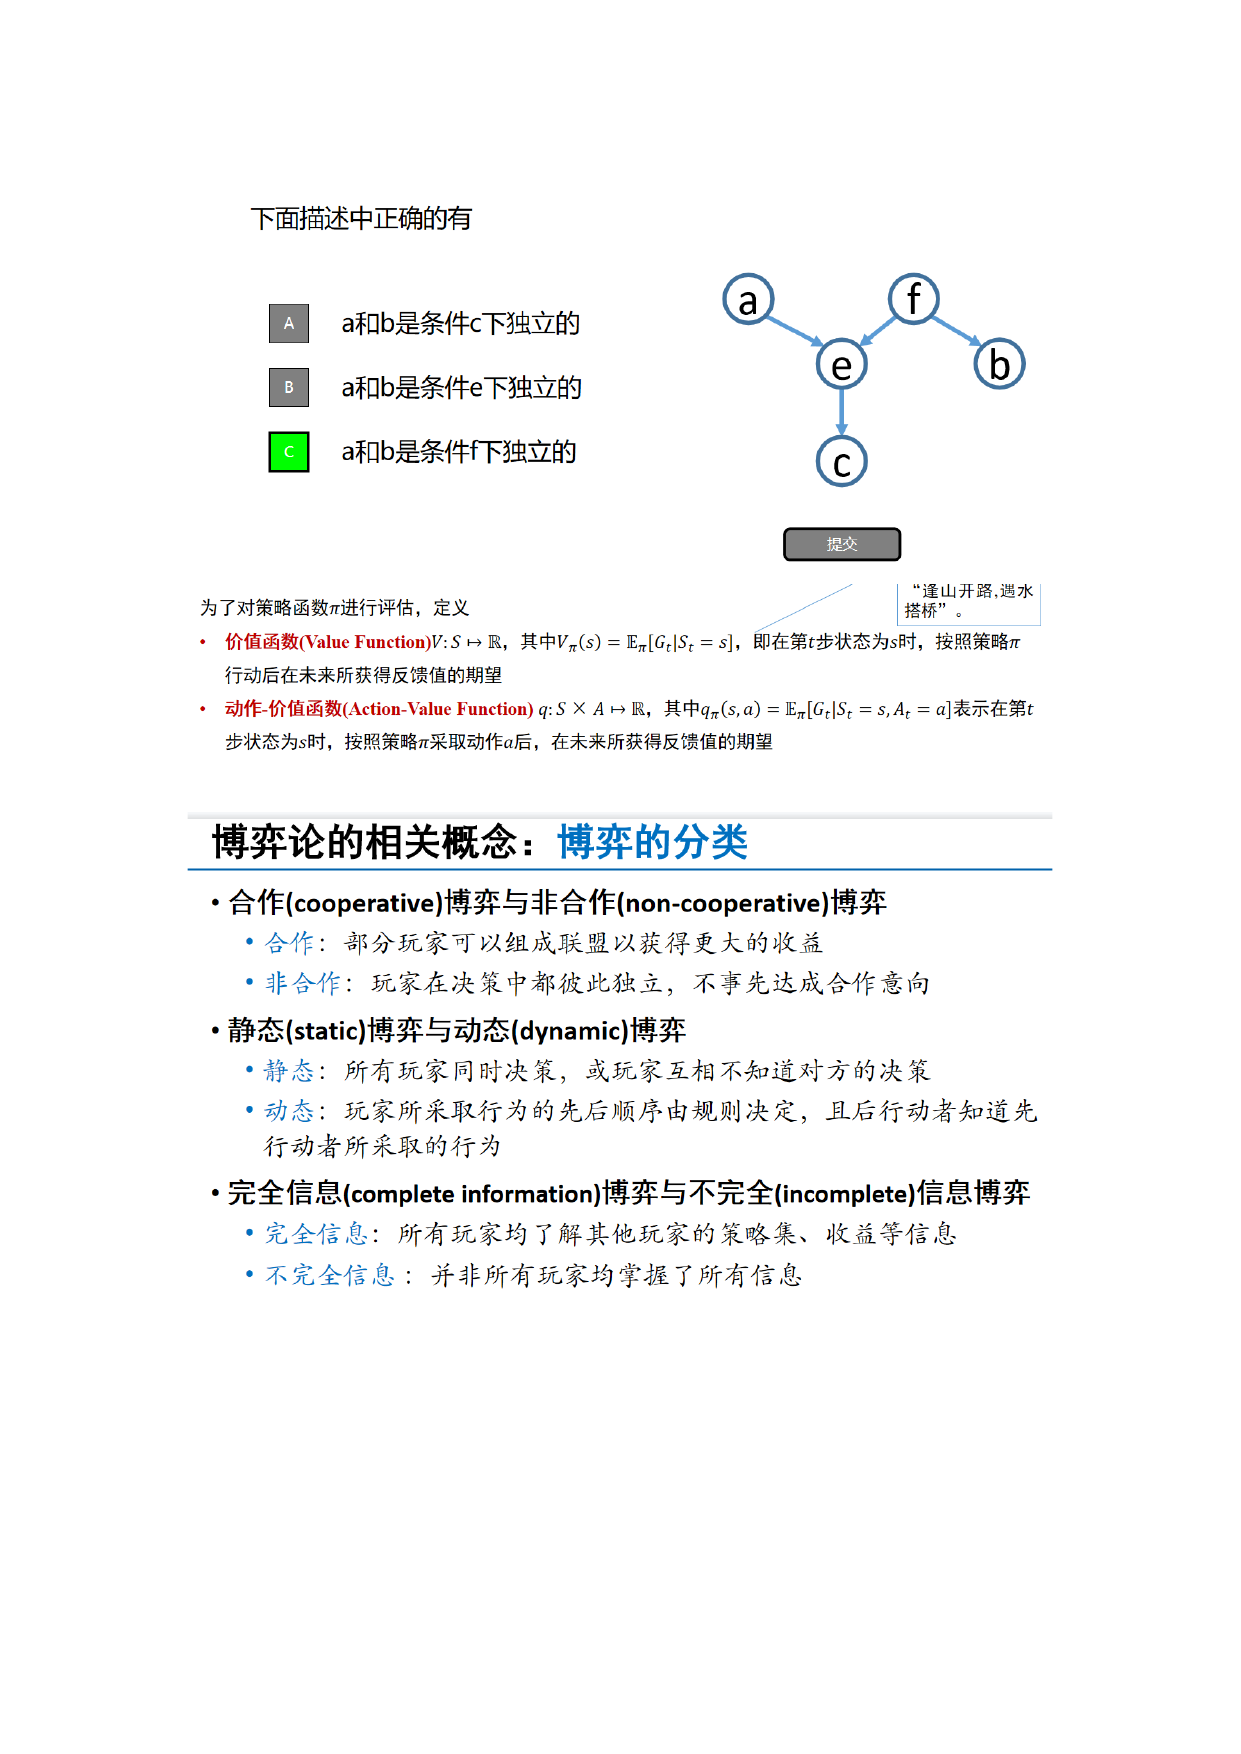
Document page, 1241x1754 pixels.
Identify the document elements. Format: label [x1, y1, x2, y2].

picture [187, 162, 1052, 568]
picture [187, 584, 1053, 778]
picture [187, 812, 1053, 1310]
